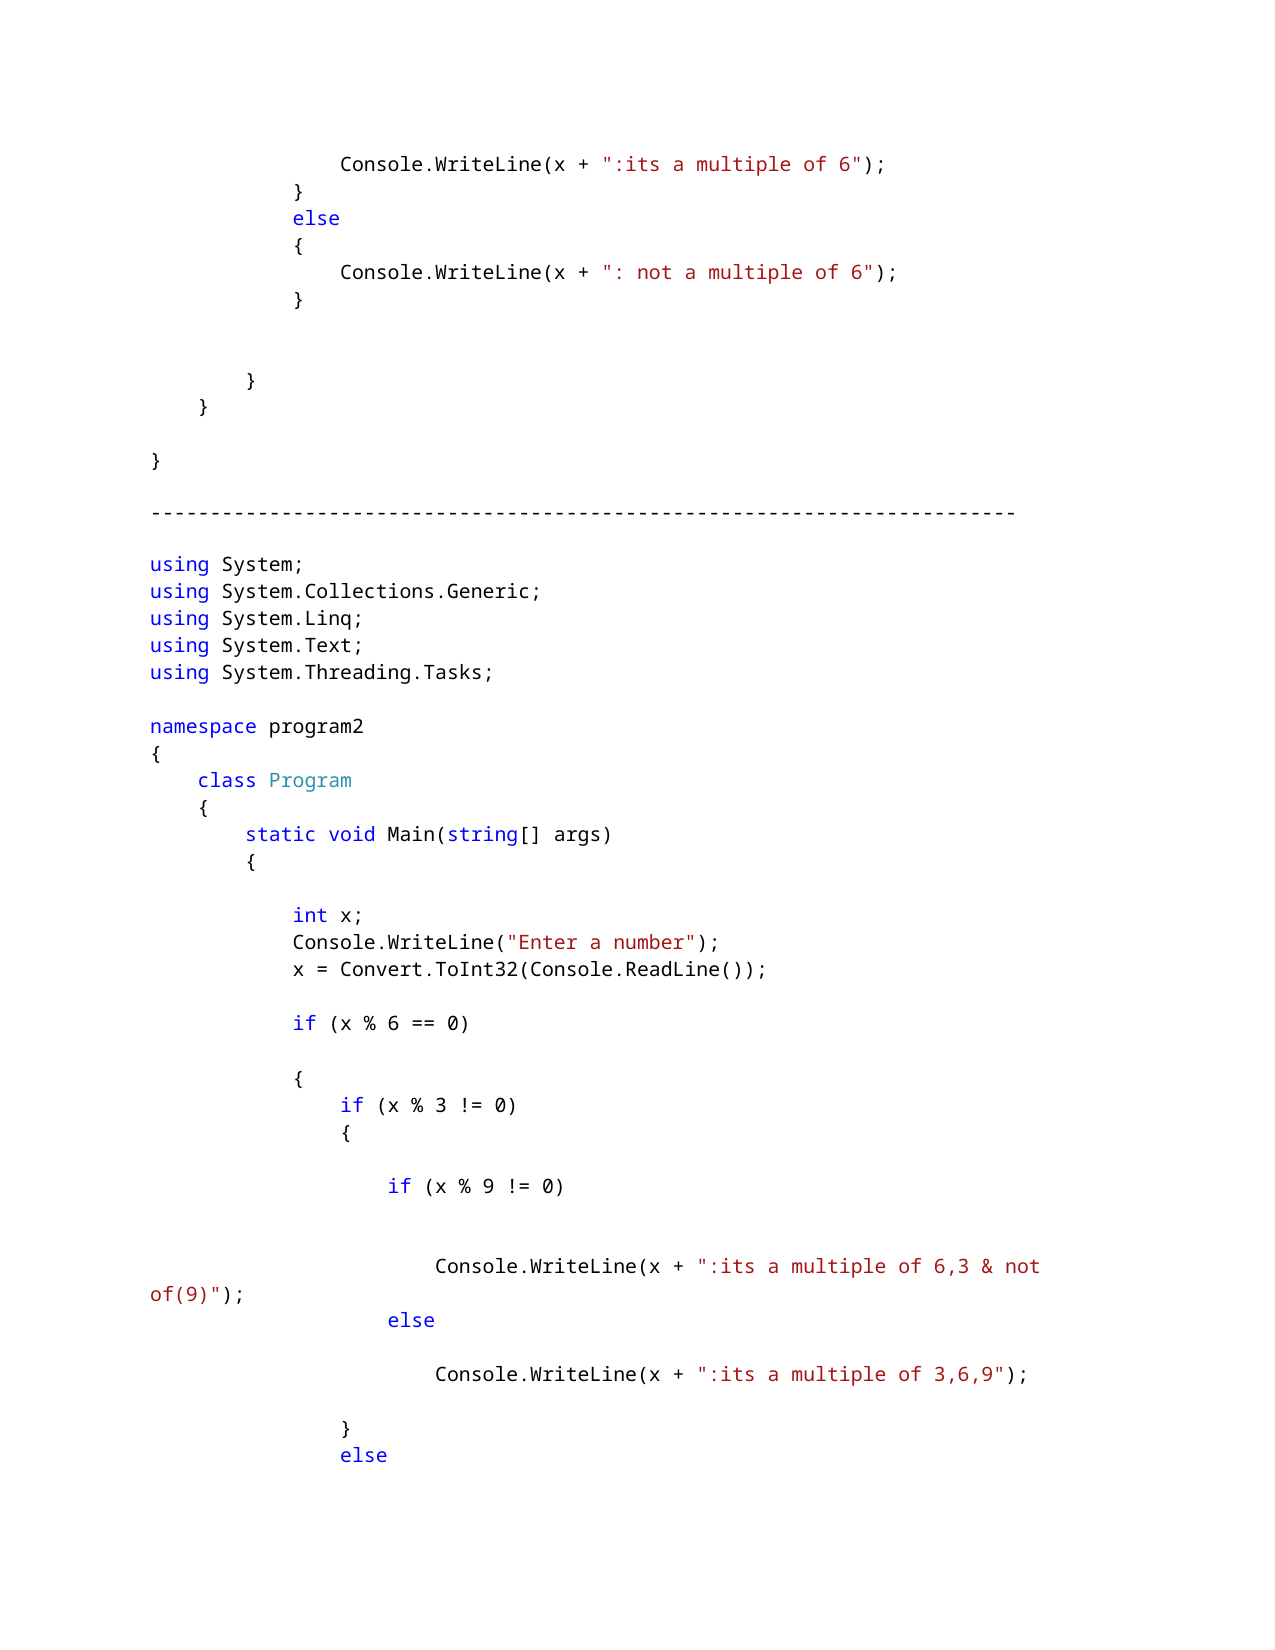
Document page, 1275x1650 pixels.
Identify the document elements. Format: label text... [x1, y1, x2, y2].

text { [150, 1118, 1125, 1145]
text Console.WriteLine(x + ":its a multiple of 6"); [150, 150, 1125, 177]
text } [150, 1415, 1125, 1442]
text Console.WriteLine("Enter a number"); [150, 928, 1125, 955]
text using System.Threading.Tasks; [150, 658, 1125, 685]
text } [150, 366, 1125, 393]
text { [150, 739, 1125, 766]
text ------------------------------------------------------------------------- [150, 498, 1125, 526]
text using System.Text; [150, 631, 1125, 658]
text Console.WriteLine(x + ": not a multiple of 6"); [150, 258, 1125, 285]
text using System; [150, 550, 1125, 577]
text x = Convert.ToInt32(Console.ReadLine()); [150, 955, 1125, 982]
text { [150, 1064, 1125, 1091]
text } [150, 393, 1125, 420]
text if (x % 3 != 0) [150, 1091, 1125, 1118]
text static void Main(string[] args) [150, 820, 1125, 847]
text else [150, 1442, 1125, 1469]
text } [150, 447, 1125, 474]
text { [150, 231, 1125, 258]
text int x; [150, 901, 1125, 928]
text } [150, 285, 1125, 312]
text { [150, 793, 1125, 820]
text } [150, 177, 1125, 204]
text Console.WriteLine(x + ":its a multiple of 3,6,9"); [150, 1361, 1125, 1388]
text { [150, 847, 1125, 874]
text using System.Collections.Generic; [150, 577, 1125, 604]
text else [150, 1307, 1125, 1334]
text using System.Linq; [150, 604, 1125, 631]
text if (x % 9 != 0) [150, 1172, 1125, 1199]
text else [150, 204, 1125, 231]
text class Program [150, 766, 1125, 793]
text if (x % 6 == 0) [150, 1009, 1125, 1036]
text Console.WriteLine(x + ":its a multiple of 6,3 & not of(9)"); [150, 1253, 1125, 1307]
text namespace program2 [150, 712, 1125, 739]
